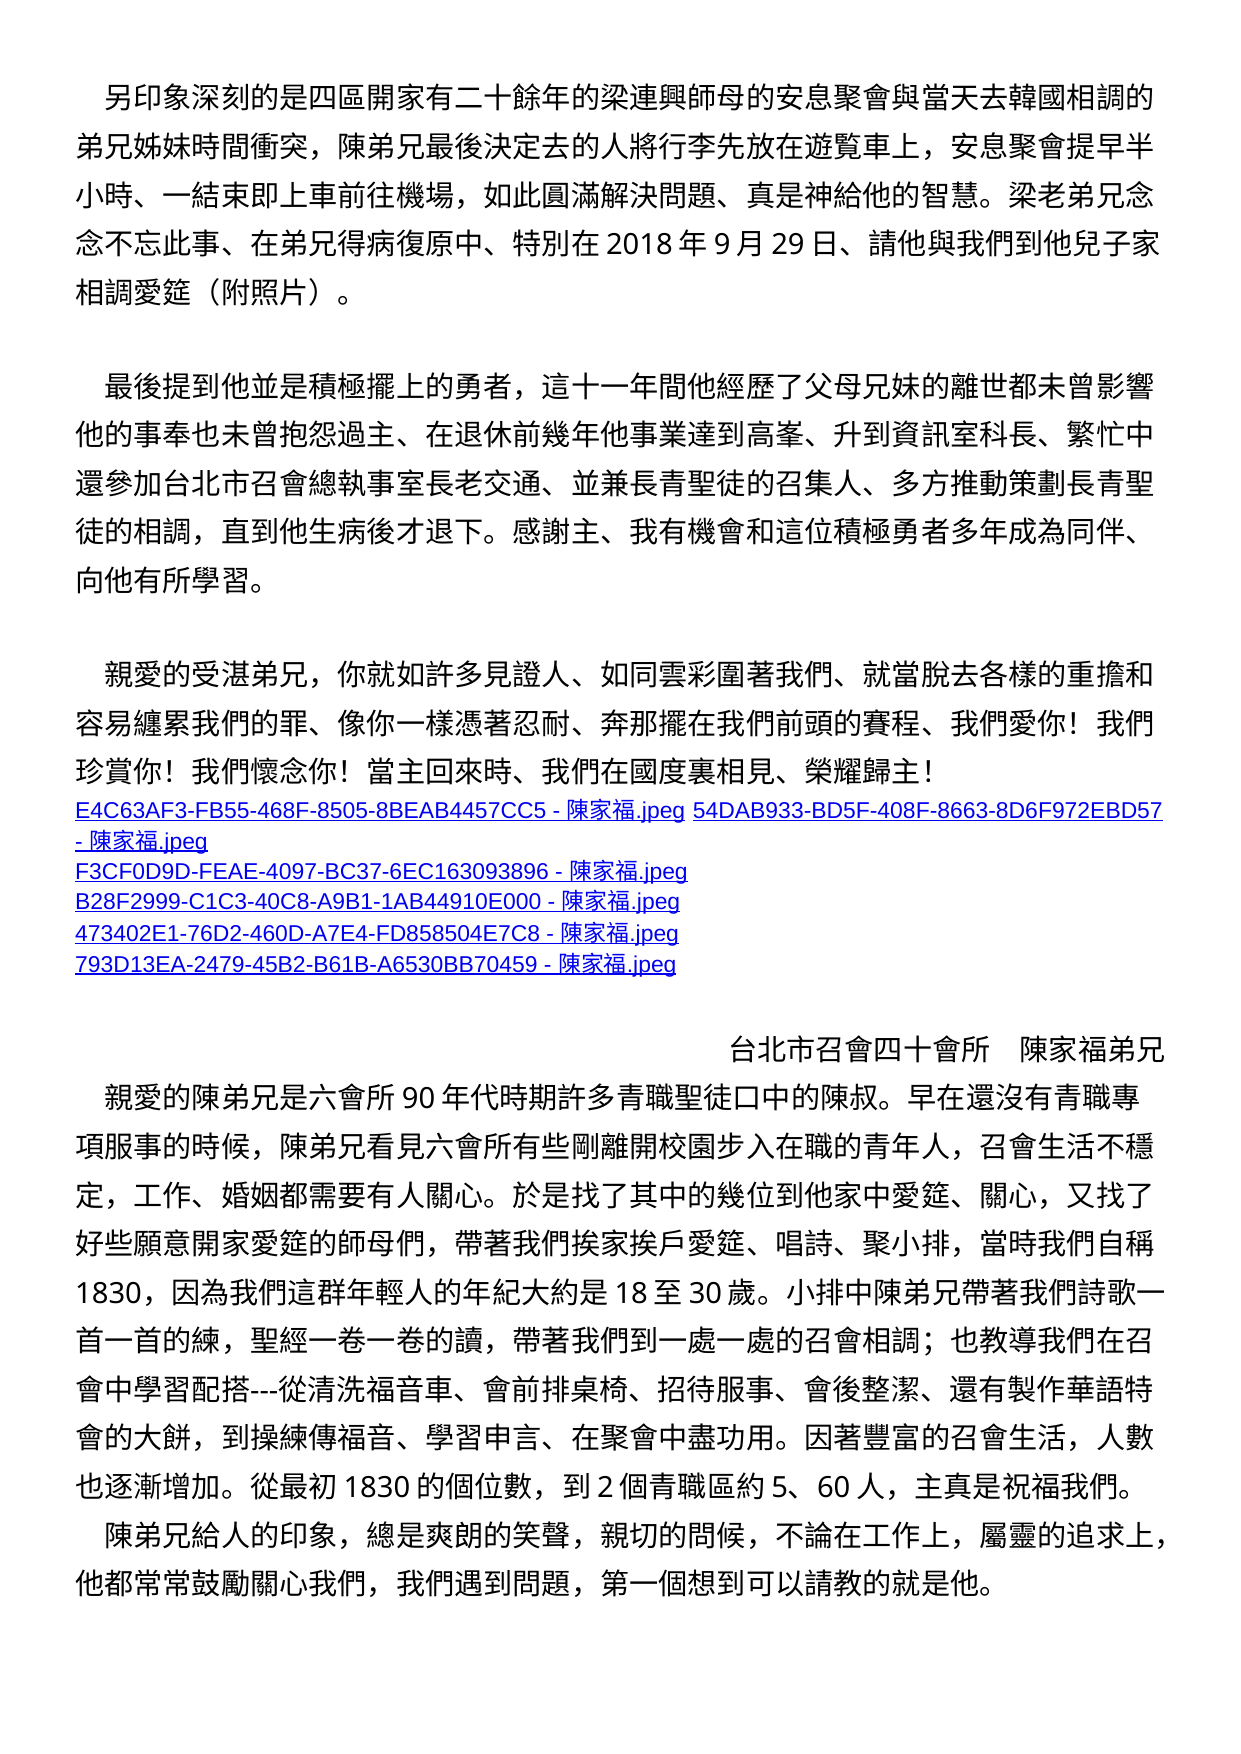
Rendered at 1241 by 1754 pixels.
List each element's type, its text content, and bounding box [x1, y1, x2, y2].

text F3CF0D9D-FEAE-4097-BC37-6EC163093896 - 陳家福.jpeg [75, 858, 1165, 884]
text 親愛的受湛弟兄，你就如許多見證人、如同雲彩圍著我們、就當脫去各樣的重擔和容易纏累我們的罪、像你一樣憑著忍耐、奔那擺在我們前頭的賽程、我們愛你！我們珍賞你！我們懷念你！當主回來時、我們在國度裏相見、榮耀歸主！ [75, 652, 1165, 791]
text 另印象深刻的是四區開家有二十餘年的梁連興師母的安息聚會與當天去韓國相調的弟兄姊妹時間衝突，陳弟兄最後決定去的人將行李先放在遊覧車上，安息聚會提早半小時、一結束即上車前往機場，如此圓滿解決問題、真是神給他的智慧。梁老弟兄念念不忘此事、在弟兄得病復原中、特別在2018年9月29日、請他與我們到他兒子家相調愛筵（附照片）。 [75, 75, 1165, 312]
text 最後提到他並是積極擺上的勇者，這十一年間他經歷了父母兄妹的離世都未曾影響他的事奉也未曾抱怨過主、在退休前幾年他事業達到高峯、升到資訊室科長、繁忙中還參加台北市召會總執事室長老交通、並兼長青聖徒的召集人、多方推動策劃長青聖徒的相調，直到他生病後才退下。感謝主、我有機會和這位積極勇者多年成為同伴、向他有所學習。 [75, 363, 1165, 600]
text 793D13EA-2479-45B2-B61B-A6530BB70459 - 陳家福.jpeg [75, 951, 1165, 977]
text B28F2999-C1C3-40C8-A9B1-1AB44910E000 - 陳家福.jpeg [75, 888, 1165, 914]
text 親愛的陳弟兄是六會所90年代時期許多青職聖徒口中的陳叔。早在還沒有青職專項服事的時候，陳弟兄看見六會所有些剛離開校園步入在職的青年人，召會生活不穩定，工作、婚姻都需要有人關心。於是找了其中的幾位到他家中愛筵、關心，又找了好些願意開家愛筵的師母們，帶著我們挨家挨戶愛筵、唱詩、聚小排，當時我們自稱1830，因為我們這群年輕人的年紀大約是18至30歲。小排中陳弟兄帶著我們詩歌一首一首的練，聖經一卷一卷的讀，帶著我們到一處一處的召會相調；也教導我們在召會中學習配搭---從清洗福音車、會前排桌椅、招待服事、會後整潔、還有製作華語特會的大餅，到操練傳福音、學習申言、在聚會中盡功用。因著豐富的召會生活，人數也逐漸增加。從最初1830的個位數，到2個青職區約5、60人，主真是祝福我們。 [75, 1075, 1165, 1506]
text 台北市召會四十會所 陳家福弟兄 [75, 1026, 1165, 1069]
text 陳弟兄給人的印象，總是爽朗的笑聲，親切的問候，不論在工作上，屬靈的追求上，他都常常鼓勵關心我們，我們遇到問題，第一個想到可以請教的就是他。 [75, 1512, 1165, 1603]
text E4C63AF3-FB55-468F-8505-8BEAB4457CC5 - 陳家福.jpeg 54DAB933-BD5F-408F-8663-8D6F972EBD57 - 陳家福.jpeg [75, 797, 1165, 854]
text 473402E1-76D2-460D-A7E4-FD858504E7C8 - 陳家福.jpeg [75, 920, 1165, 947]
